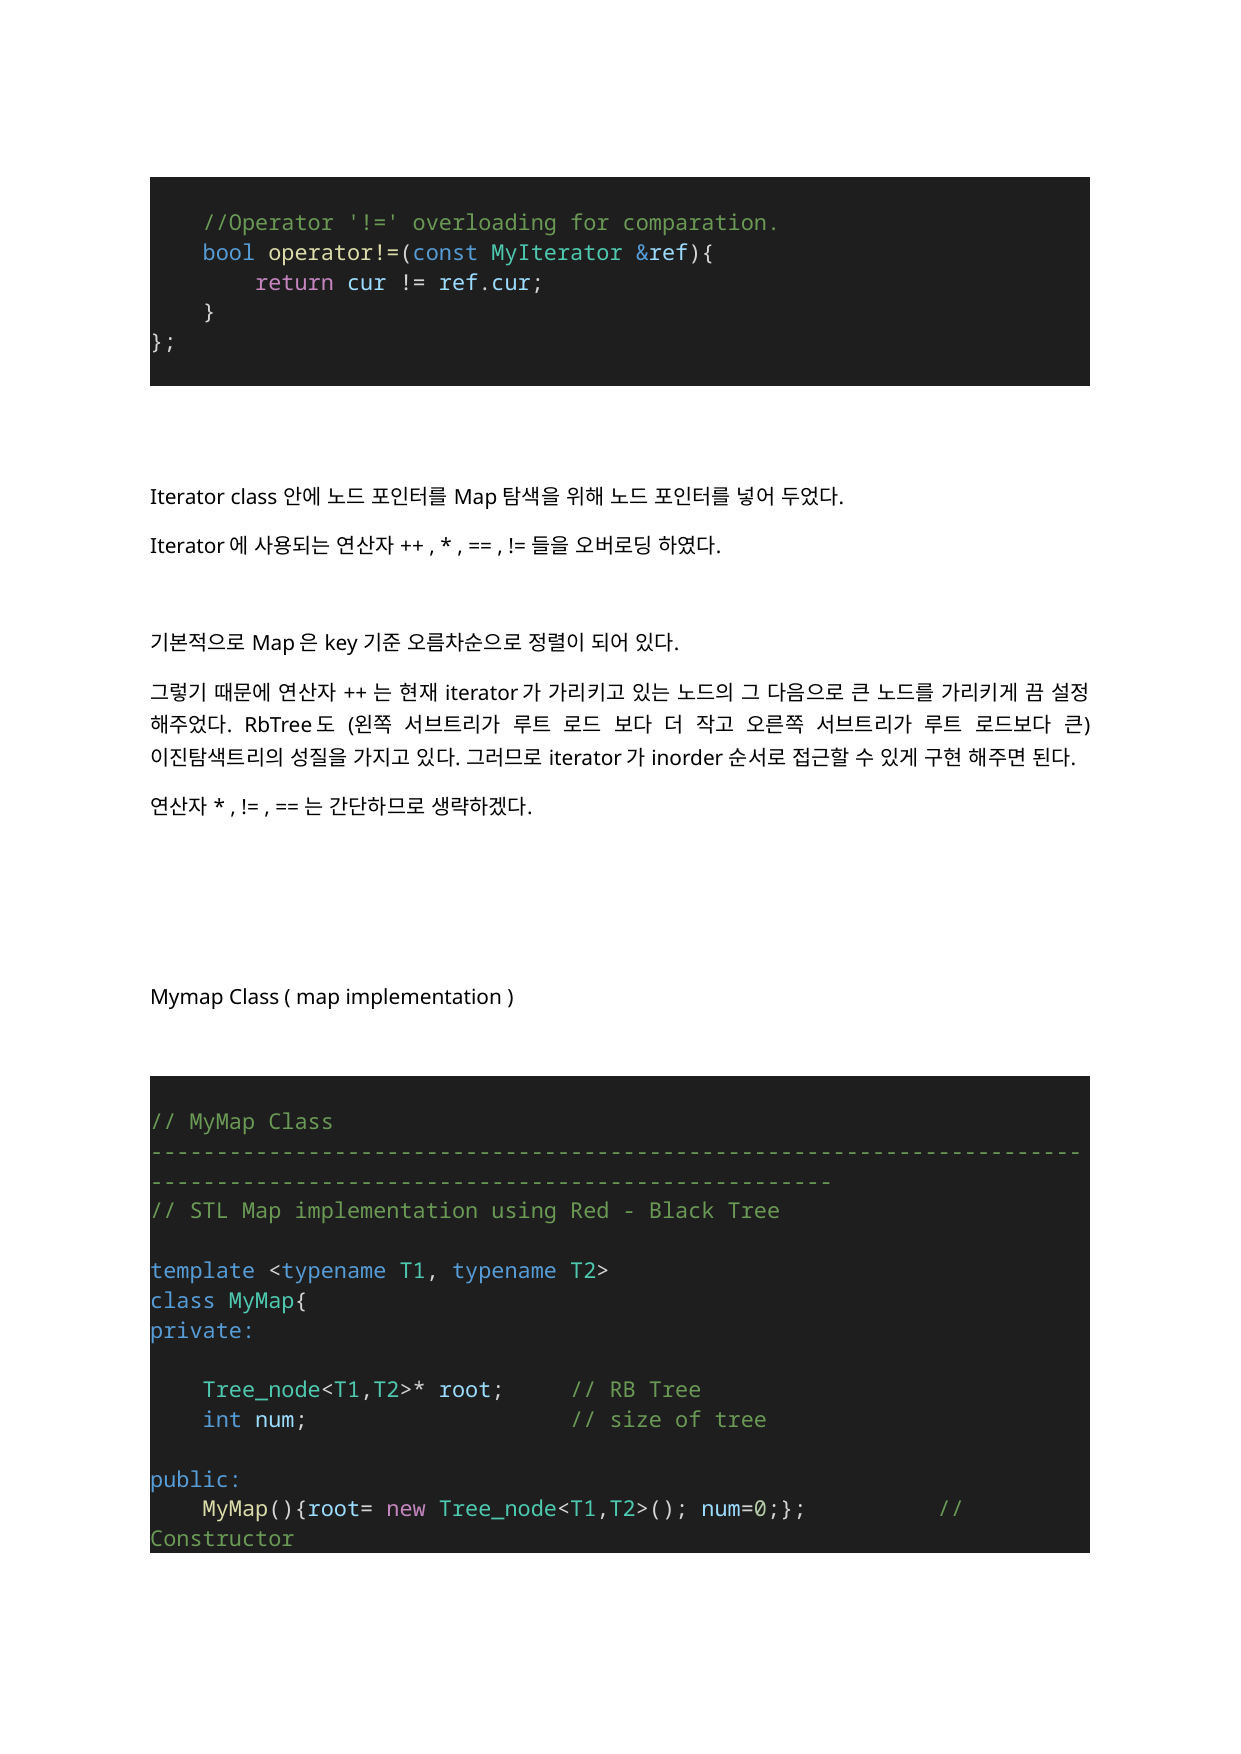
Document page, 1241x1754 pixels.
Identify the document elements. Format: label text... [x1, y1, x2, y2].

text private: [150, 1315, 1090, 1344]
text MyMap(){root= new Tree_node<T1,T2>(); num=0;}; // Constructor [150, 1493, 1090, 1553]
text // MyMap Class --------------------------------------------------------------------------------------------------------------------------- [150, 1106, 1090, 1196]
text Tree_node<T1,T2>* root; // RB Tree [150, 1374, 1090, 1404]
text return cur != ref.cur; [150, 267, 1090, 296]
text Iterator에 사용되는 연산자 ++ , * , == , != 들을 오버로딩 하였다. [150, 530, 1090, 560]
text } [150, 296, 1090, 326]
text }; [150, 326, 1090, 356]
text bool operator!=(const MyIterator &ref){ [150, 237, 1090, 267]
text class MyMap{ [150, 1285, 1090, 1315]
text 기본적으로 Map은 key 기준 오름차순으로 정렬이 되어 있다. [150, 626, 1090, 657]
text public: [150, 1464, 1090, 1493]
text template <typename T1, typename T2> [150, 1255, 1090, 1285]
text 연산자 * , != , == 는 간단하므로 생략하겠다. [150, 791, 1090, 821]
text Iterator class 안에 노드 포인터를 Map 탐색을 위해 노드 포인터를 넣어 두었다. [150, 480, 1090, 511]
text int num; // size of tree [150, 1404, 1090, 1434]
text Mymap Class ( map implementation ) [150, 982, 1090, 1010]
text //Operator '!=' overloading for comparation. [150, 207, 1090, 237]
text // STL Map implementation using Red - Black Tree [150, 1196, 1090, 1225]
text 그렇기 때문에 연산자 ++ 는 현재 iterator가 가리키고 있는 노드의 그 다음으로 큰 노드를 가리키게 끔 설정 해주었다. RbTree도 (왼쪽 서브트리가 루트 로드 보다 더 작고 오른쪽 서브트리가 루트 로드보다 큰) 이진탐색트리의 성질을 가지고 있다. 그러므로 iterator가 inorder 순서로 접근할 수 있게 구현 해주면 된다. [150, 676, 1090, 771]
